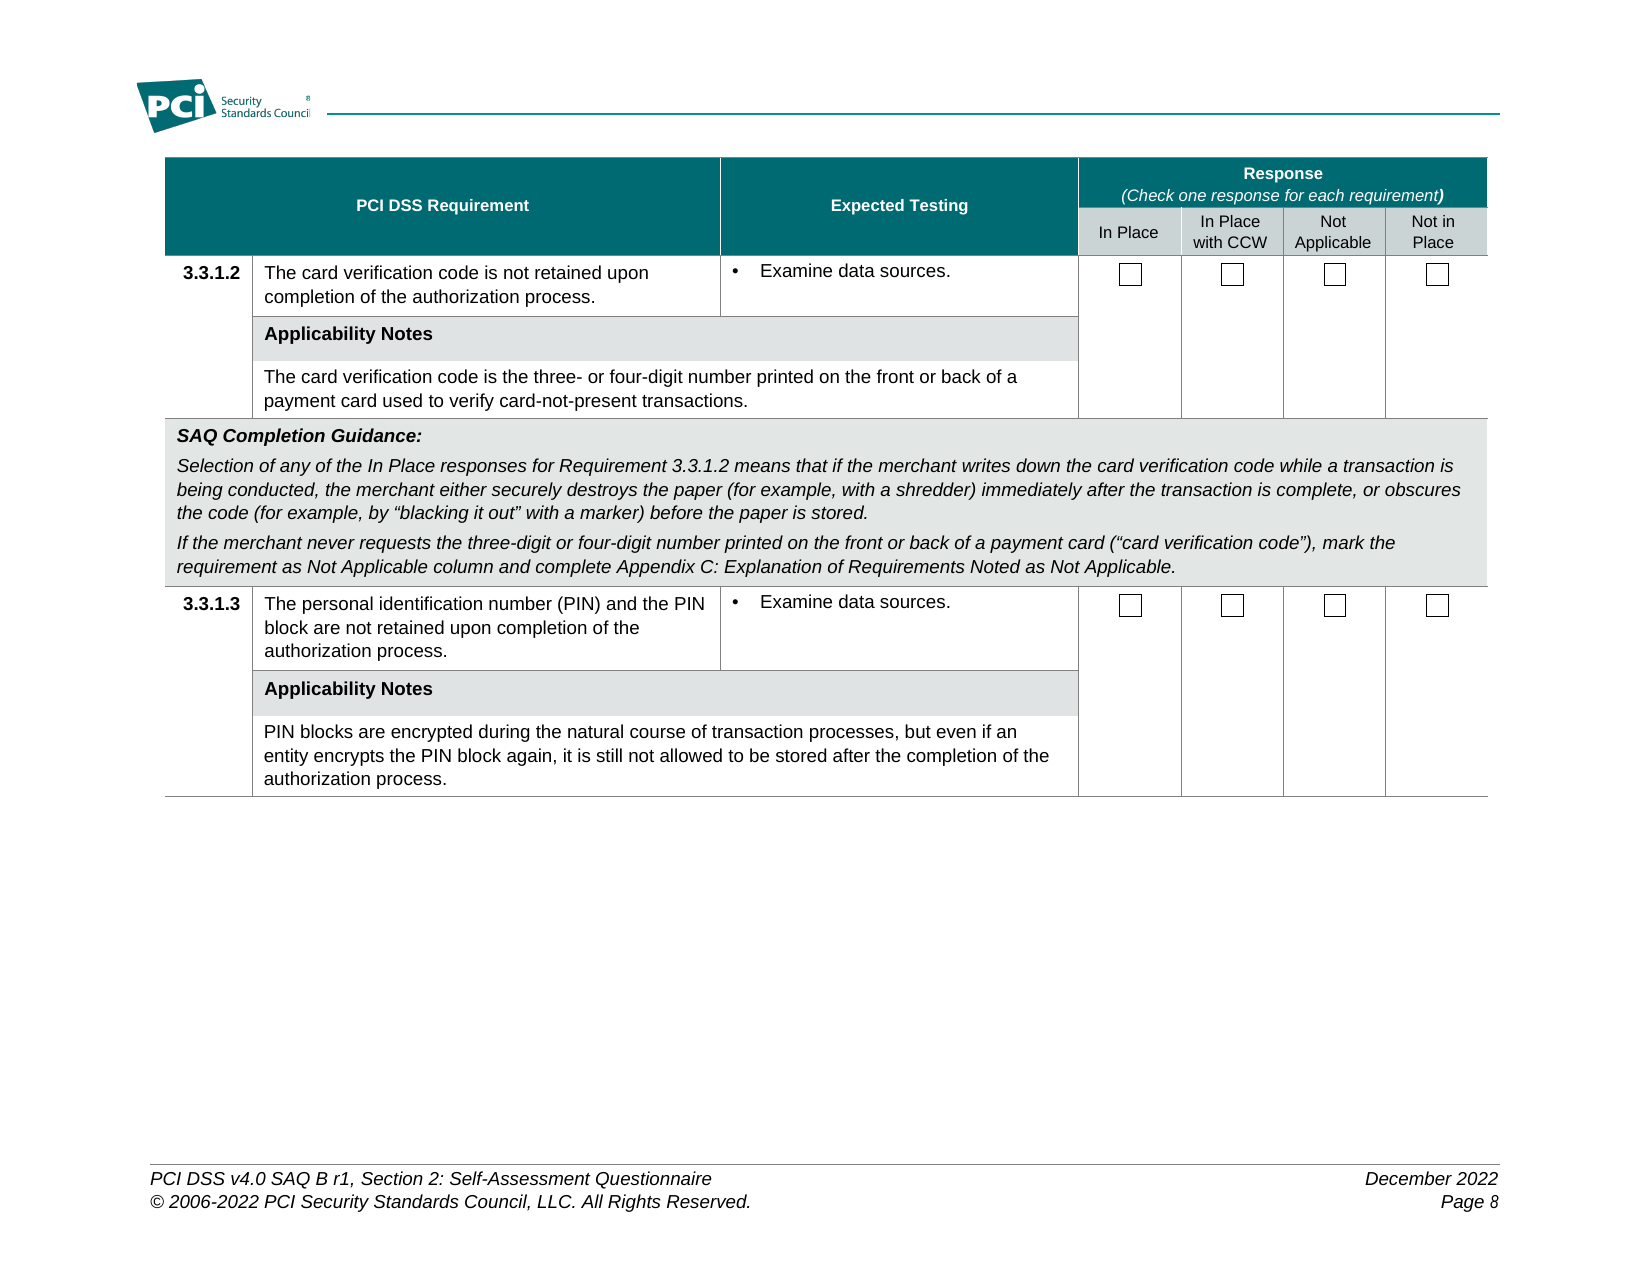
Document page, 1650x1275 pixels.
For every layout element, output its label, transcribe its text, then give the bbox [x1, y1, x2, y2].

table_header Response♦ (Check one response for each requirement) [1079, 158, 1487, 207]
table_cell [1079, 256, 1181, 418]
table_cell PIN blocks are encrypted during the natural course of transaction processes, but even if an entity encrypts the PIN block again, it is still not allowed to be stored after the completion of the authorization process. [253, 716, 1078, 796]
table_cell In Place with CCW [1182, 208, 1283, 255]
table_cell Not in Place [1386, 208, 1487, 255]
table_cell Applicability Notes [253, 317, 1078, 361]
table_cell The personal identification number (PIN) and the PIN block are not retained upon completion of the authorization process. [253, 587, 720, 670]
table_cell [1386, 587, 1487, 796]
table_cell [1284, 256, 1385, 418]
table_cell [1386, 256, 1487, 418]
table_cell Applicability Notes [253, 671, 1078, 716]
table_cell Not Applicable [1284, 208, 1385, 255]
table_cell [1182, 587, 1283, 796]
picture [136, 79, 311, 133]
table_cell [1079, 587, 1181, 796]
table_cell SAQ Completion Guidance: Selection of any of the In Place responses for Requirement 3.3.1.2 means that if the merchant writes down the card verification code while a transaction is being conducted, the merchant either securely destroys the paper (for example, with a shredder) immediately after the transaction is complete, or obscures the code (for example, by “blacking it out” with a marker) before the paper is stored. If the merchant never requests the three-digit or four-digit number printed on the front or back of a payment card (“card verification code”), mark the requirement as Not Applicable column and complete Appendix C: Explanation of Requirements Noted as Not Applicable. [165, 419, 1487, 586]
table_cell 3.3.1.3 [165, 587, 252, 796]
table_cell Examine data sources. [721, 587, 1078, 670]
table_cell [1284, 587, 1385, 796]
table_cell In Place [1079, 208, 1181, 255]
table_cell The card verification code is not retained upon completion of the authorization process. [253, 256, 720, 316]
table_cell [1182, 256, 1283, 418]
table_cell The card verification code is the three- or four-digit number printed on the front or back of a payment card used to verify card-not-present transactions. [253, 361, 1078, 418]
table_cell Examine data sources. [721, 256, 1078, 316]
table_cell 3.3.1.2 [165, 256, 252, 418]
table_header Expected Testing [721, 158, 1078, 255]
table_header PCI DSS Requirement [165, 158, 720, 255]
